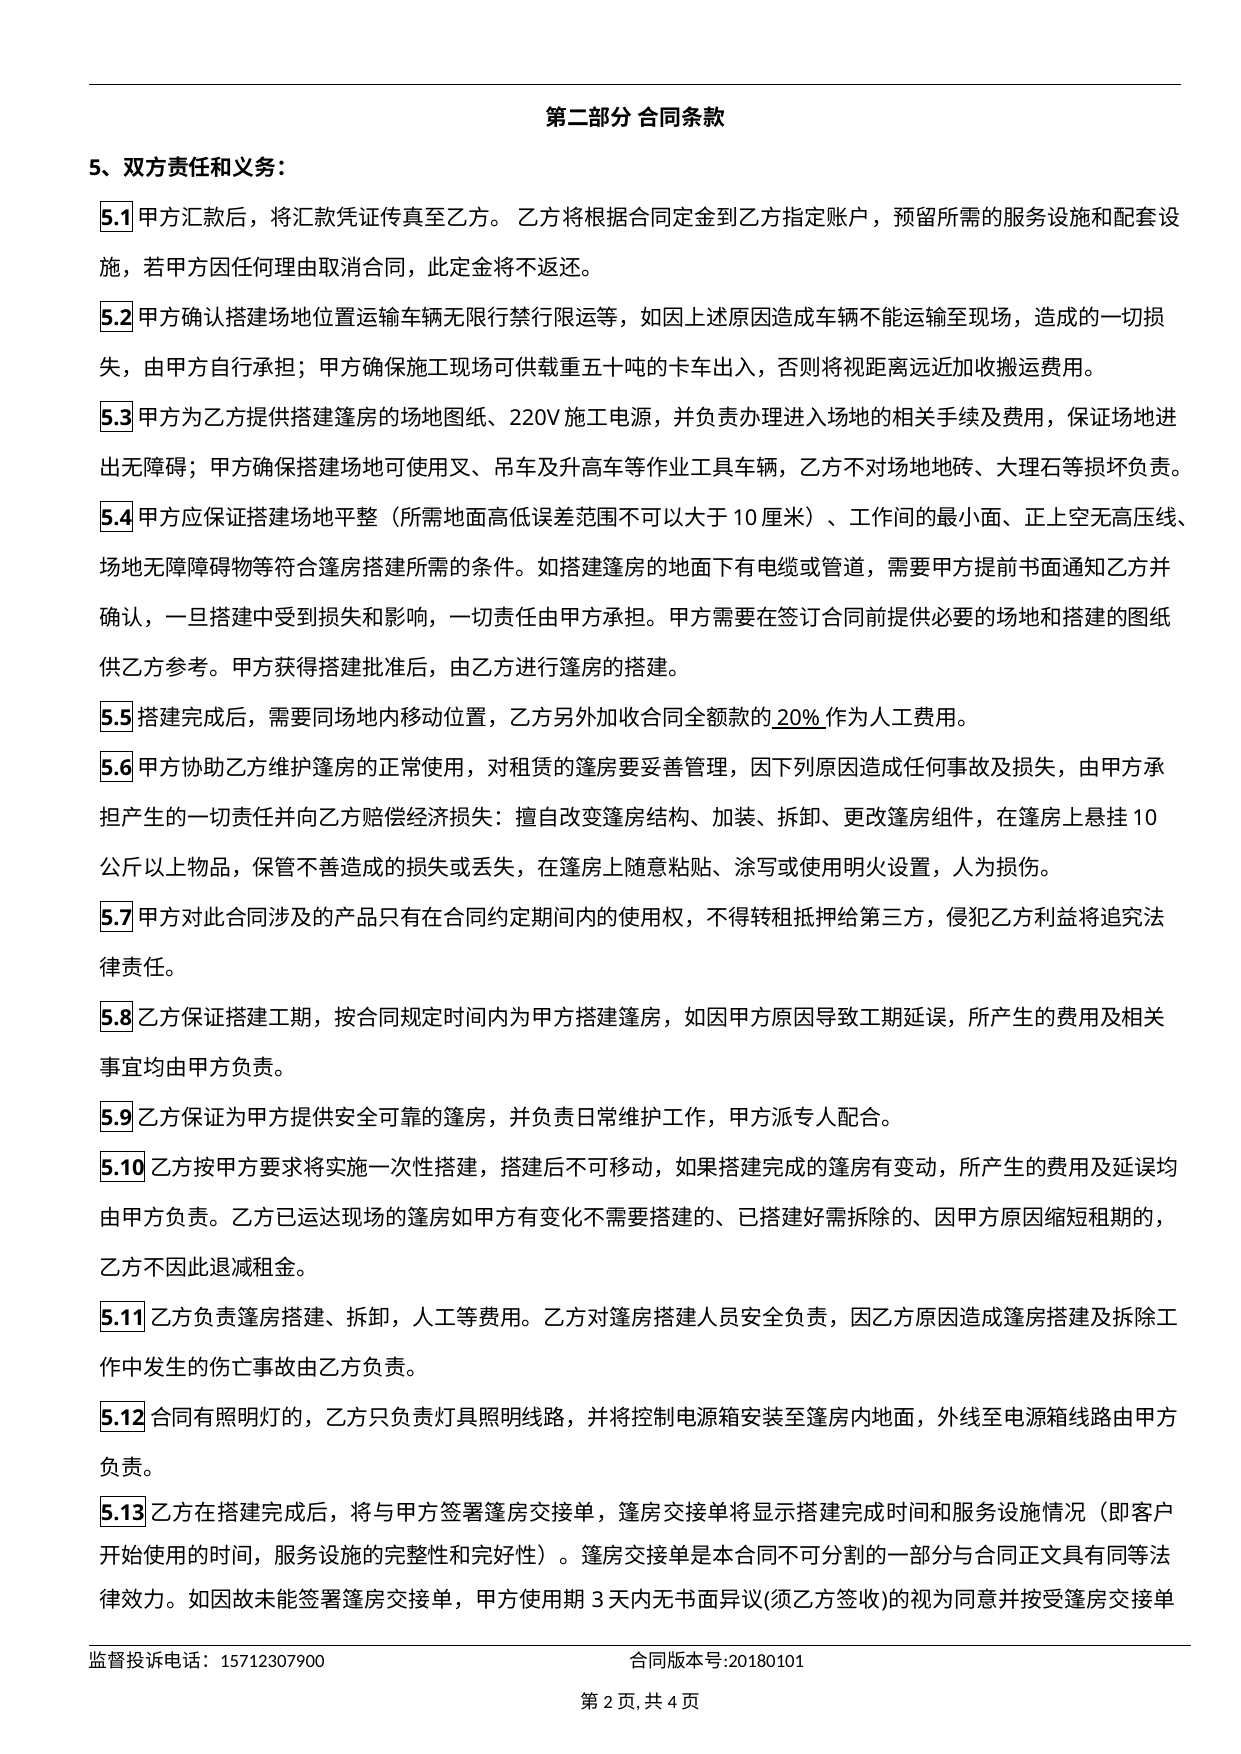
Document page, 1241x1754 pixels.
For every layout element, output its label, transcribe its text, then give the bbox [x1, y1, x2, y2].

text 5.7甲方对此合同涉及的产品只有在合同约定期间内的使用权，不得转租抵押给第三方，侵犯乙方利益将追究法律责任。 [99, 885, 1181, 985]
text 5.4甲方应保证搭建场地平整（所需地面高低误差范围不可以大于10厘米）、工作间的最小面、正上空无高压线、场地无障障碍物等符合篷房搭建所需的条件。如搭建篷房的地面下有电缆或管道，需要甲方提前书面通知乙方并确认，一旦搭建中受到损失和影响，一切责任由甲方承担。甲方需要在签订合同前提供必要的场地和搭建的图纸供乙方参考。甲方获得搭建批准后，由乙方进行篷房的搭建。 [99, 485, 1181, 685]
text 5、双方责任和义务： [89, 135, 1181, 185]
text 5.10乙方按甲方要求将实施一次性搭建，搭建后不可移动，如果搭建完成的篷房有变动，所产生的费用及延误均由甲方负责。乙方已运达现场的篷房如甲方有变化不需要搭建的、已搭建好需拆除的、因甲方原因缩短租期的，乙方不因此退减租金。 [99, 1135, 1181, 1285]
text 5.11乙方负责篷房搭建、拆卸，人工等费用。乙方对篷房搭建人员安全负责，因乙方原因造成篷房搭建及拆除工作中发生的伤亡事故由乙方负责。 [99, 1285, 1181, 1385]
text 5.2甲方确认搭建场地位置运输车辆无限行禁行限运等，如因上述原因造成车辆不能运输至现场，造成的一切损失，由甲方自行承担；甲方确保施工现场可供载重五十吨的卡车出入，否则将视距离远近加收搬运费用。 [99, 285, 1181, 385]
text 5.9乙方保证为甲方提供安全可靠的篷房，并负责日常维护工作，甲方派专人配合。 [89, 1085, 1181, 1135]
text 第二部分 合同条款 [89, 85, 1181, 135]
text 5.6甲方协助乙方维护篷房的正常使用，对租赁的篷房要妥善管理，因下列原因造成任何事故及损失，由甲方承担产生的一切责任并向乙方赔偿经济损失：擅自改变篷房结构、加装、拆卸、更改篷房组件，在篷房上悬挂10公斤以上物品，保管不善造成的损失或丢失，在篷房上随意粘贴、涂写或使用明火设置，人为损伤。 [99, 735, 1181, 885]
text 5.5搭建完成后，需要同场地内移动位置，乙方另外加收合同全额款的 20% 作为人工费用。 [99, 685, 1181, 735]
text 5.8乙方保证搭建工期，按合同规定时间内为甲方搭建篷房，如因甲方原因导致工期延误，所产生的费用及相关事宜均由甲方负责。 [99, 985, 1181, 1085]
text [99, 1485, 1176, 1616]
text 5.3甲方为乙方提供搭建篷房的场地图纸、220V施工电源，并负责办理进入场地的相关手续及费用，保证场地进出无障碍；甲方确保搭建场地可使用叉、吊车及升高车等作业工具车辆，乙方不对场地地砖、大理石等损坏负责。 [99, 385, 1181, 485]
text 5.12合同有照明灯的，乙方只负责灯具照明线路，并将控制电源箱安装至篷房内地面，外线至电源箱线路由甲方负责。 [99, 1385, 1181, 1485]
text 5.1甲方汇款后，将汇款凭证传真至乙方。 乙方将根据合同定金到乙方指定账户，预留所需的服务设施和配套设施，若甲方因任何理由取消合同，此定金将不返还。 [99, 185, 1181, 285]
